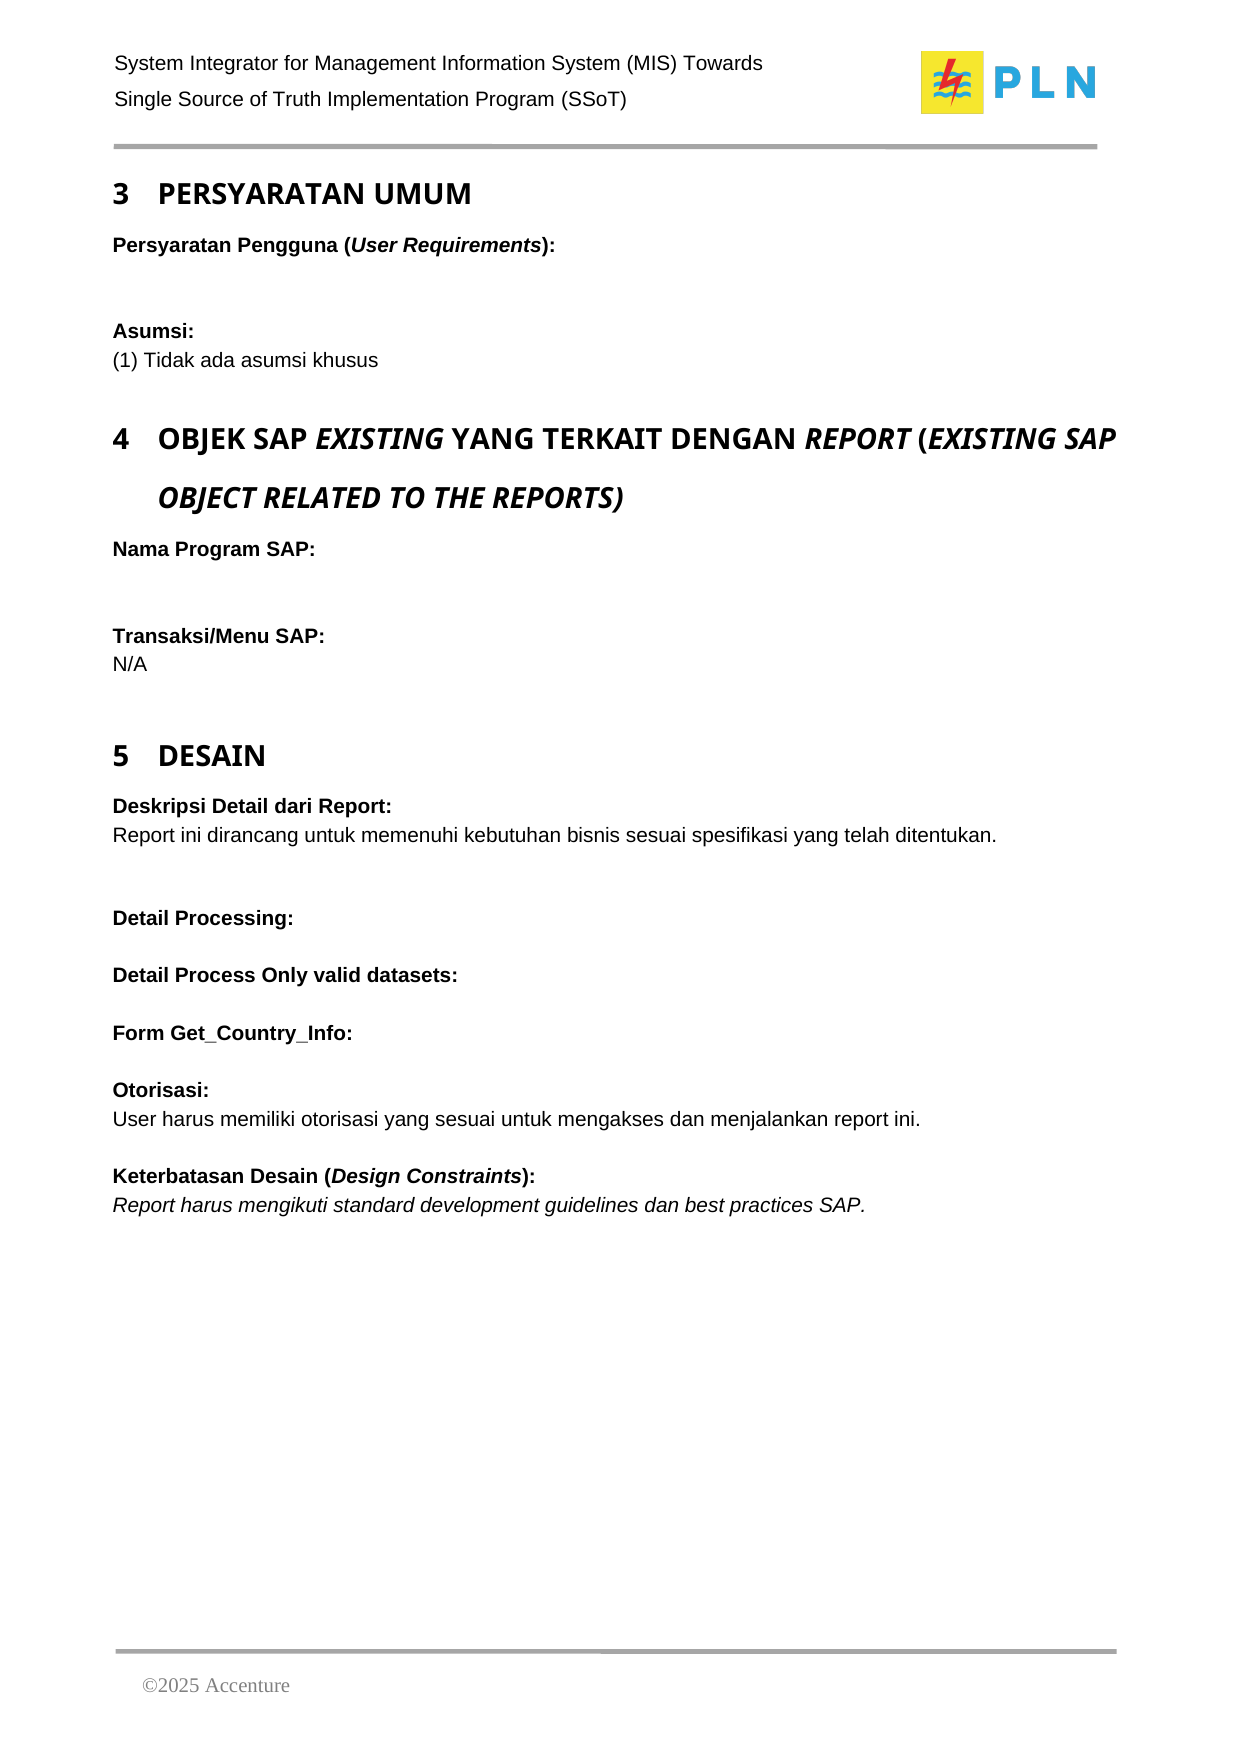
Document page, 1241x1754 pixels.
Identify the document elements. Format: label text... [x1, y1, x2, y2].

text User harus memiliki otorisasi yang sesuai untuk mengakses dan menjalankan report ini. [112, 1107, 1128, 1159]
subtitle OBJEK SAP EXISTING YANG TERKAIT DENGAN REPORT (Existing SAP Object Related to the Reports) [112, 418, 1128, 517]
text Report harus mengikuti standard development guidelines dan best practices SAP. [112, 1193, 1128, 1217]
subtitle Persyaratan umum [112, 173, 1128, 213]
text Deskripsi Detail dari Report: [112, 794, 1128, 818]
text Keterbatasan Desain (Design Constraints): [112, 1164, 1128, 1188]
picture [921, 51, 1095, 114]
text (1) Tidak ada asumsi khusus [112, 348, 1128, 401]
text Report ini dirancang untuk memenuhi kebutuhan bisnis sesuai spesifikasi yang telah ditentukan. [112, 823, 1128, 847]
subtitle DesAIn [112, 735, 1128, 774]
text Form Get_Country_Info: [112, 1021, 1128, 1044]
text N/A [112, 652, 1128, 676]
text Detail Process Only valid datasets: [112, 963, 1128, 987]
text Detail Processing: [112, 906, 1128, 929]
text Asumsi: [112, 319, 1128, 343]
text Persyaratan Pengguna (User Requirements): [112, 233, 1128, 257]
text Otorisasi: [112, 1078, 1128, 1102]
text Transaksi/Menu SAP: [112, 623, 1128, 647]
text Nama Program SAP: [112, 537, 1128, 561]
